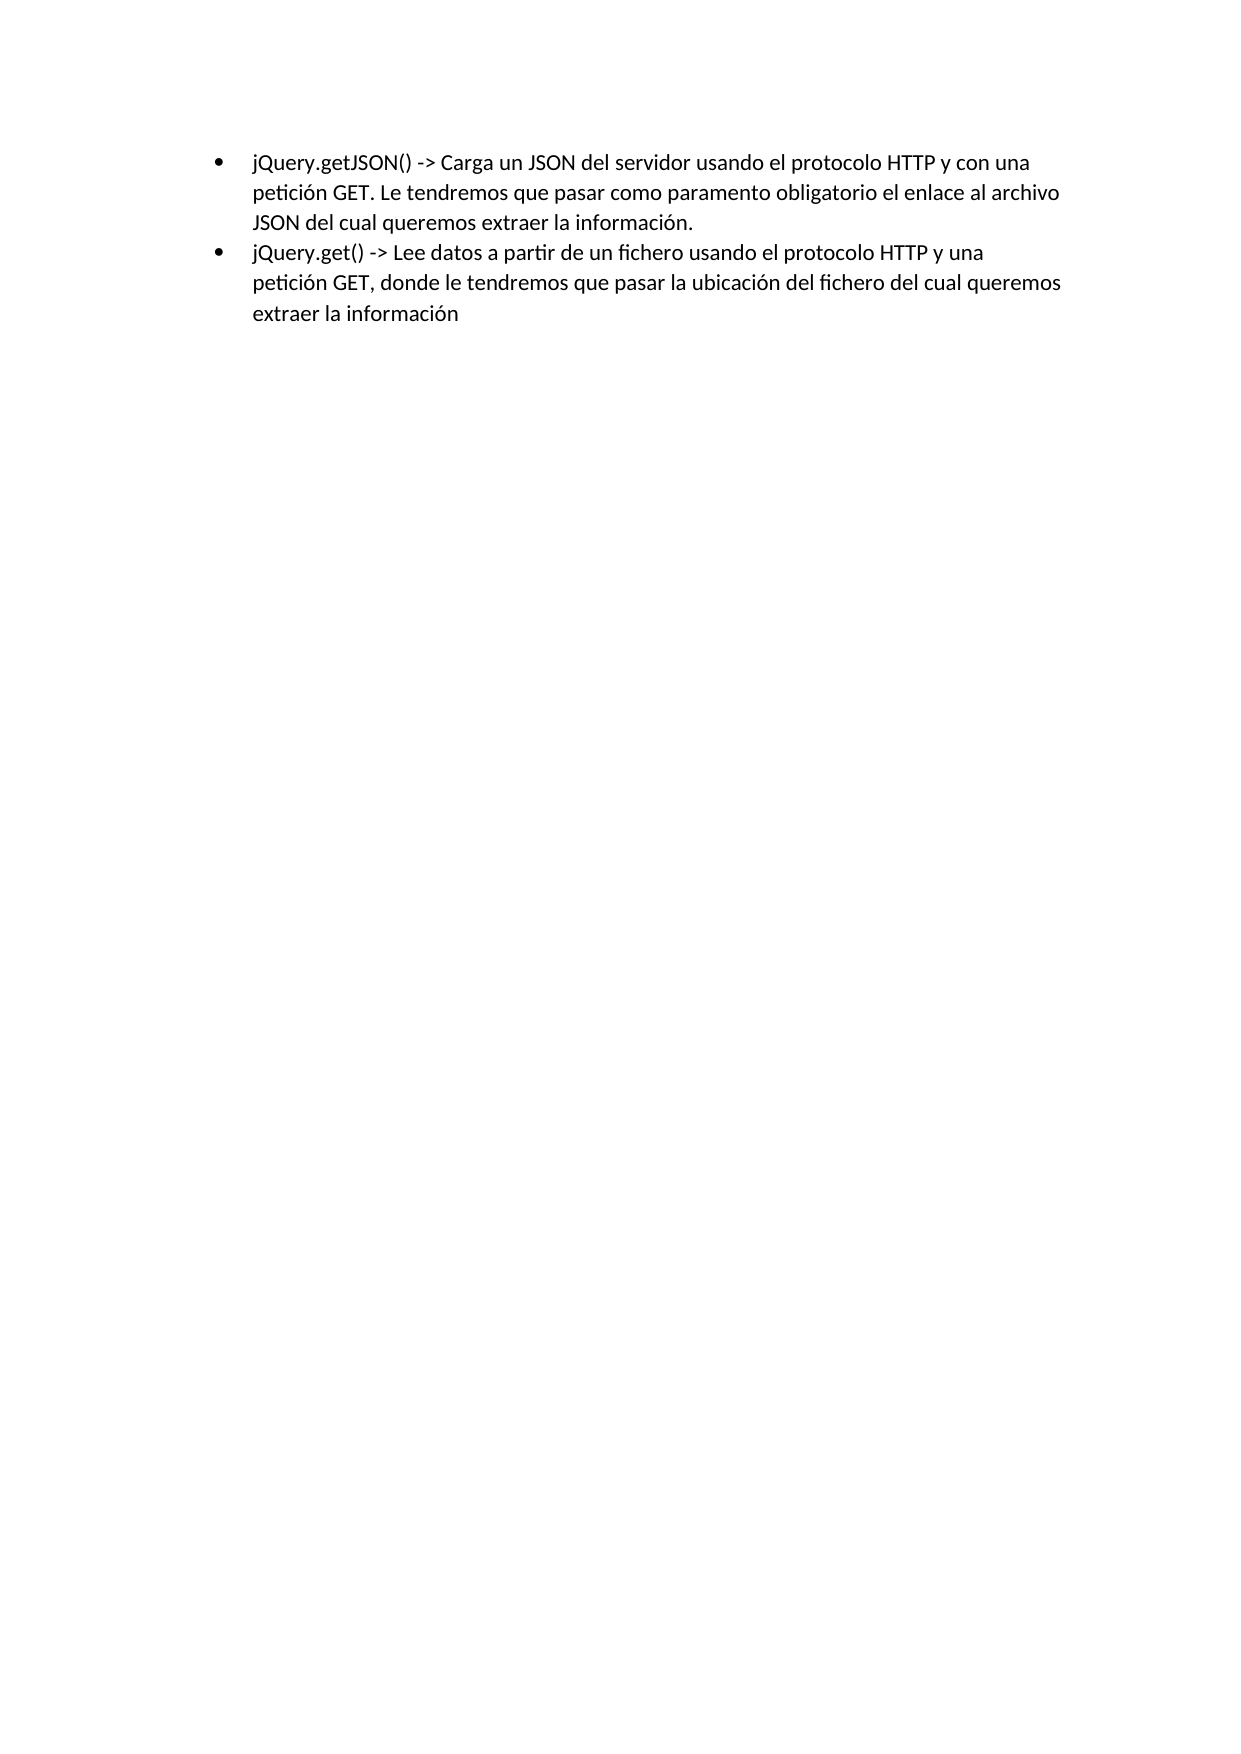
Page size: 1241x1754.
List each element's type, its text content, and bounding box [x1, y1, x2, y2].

list jQuery.getJSON() -> Carga un JSON del servidor usando el protocolo HTTP y con una petición GET. Le tendremos que pasar como paramento obligatorio el enlace al archivo JSON del cual queremos extraer la información. [215, 148, 1063, 236]
list jQuery.get() -> Lee datos a partir de un fichero usando el protocolo HTTP y una petición GET, donde le tendremos que pasar la ubicación del fichero del cual queremos extraer la información [215, 238, 1063, 327]
